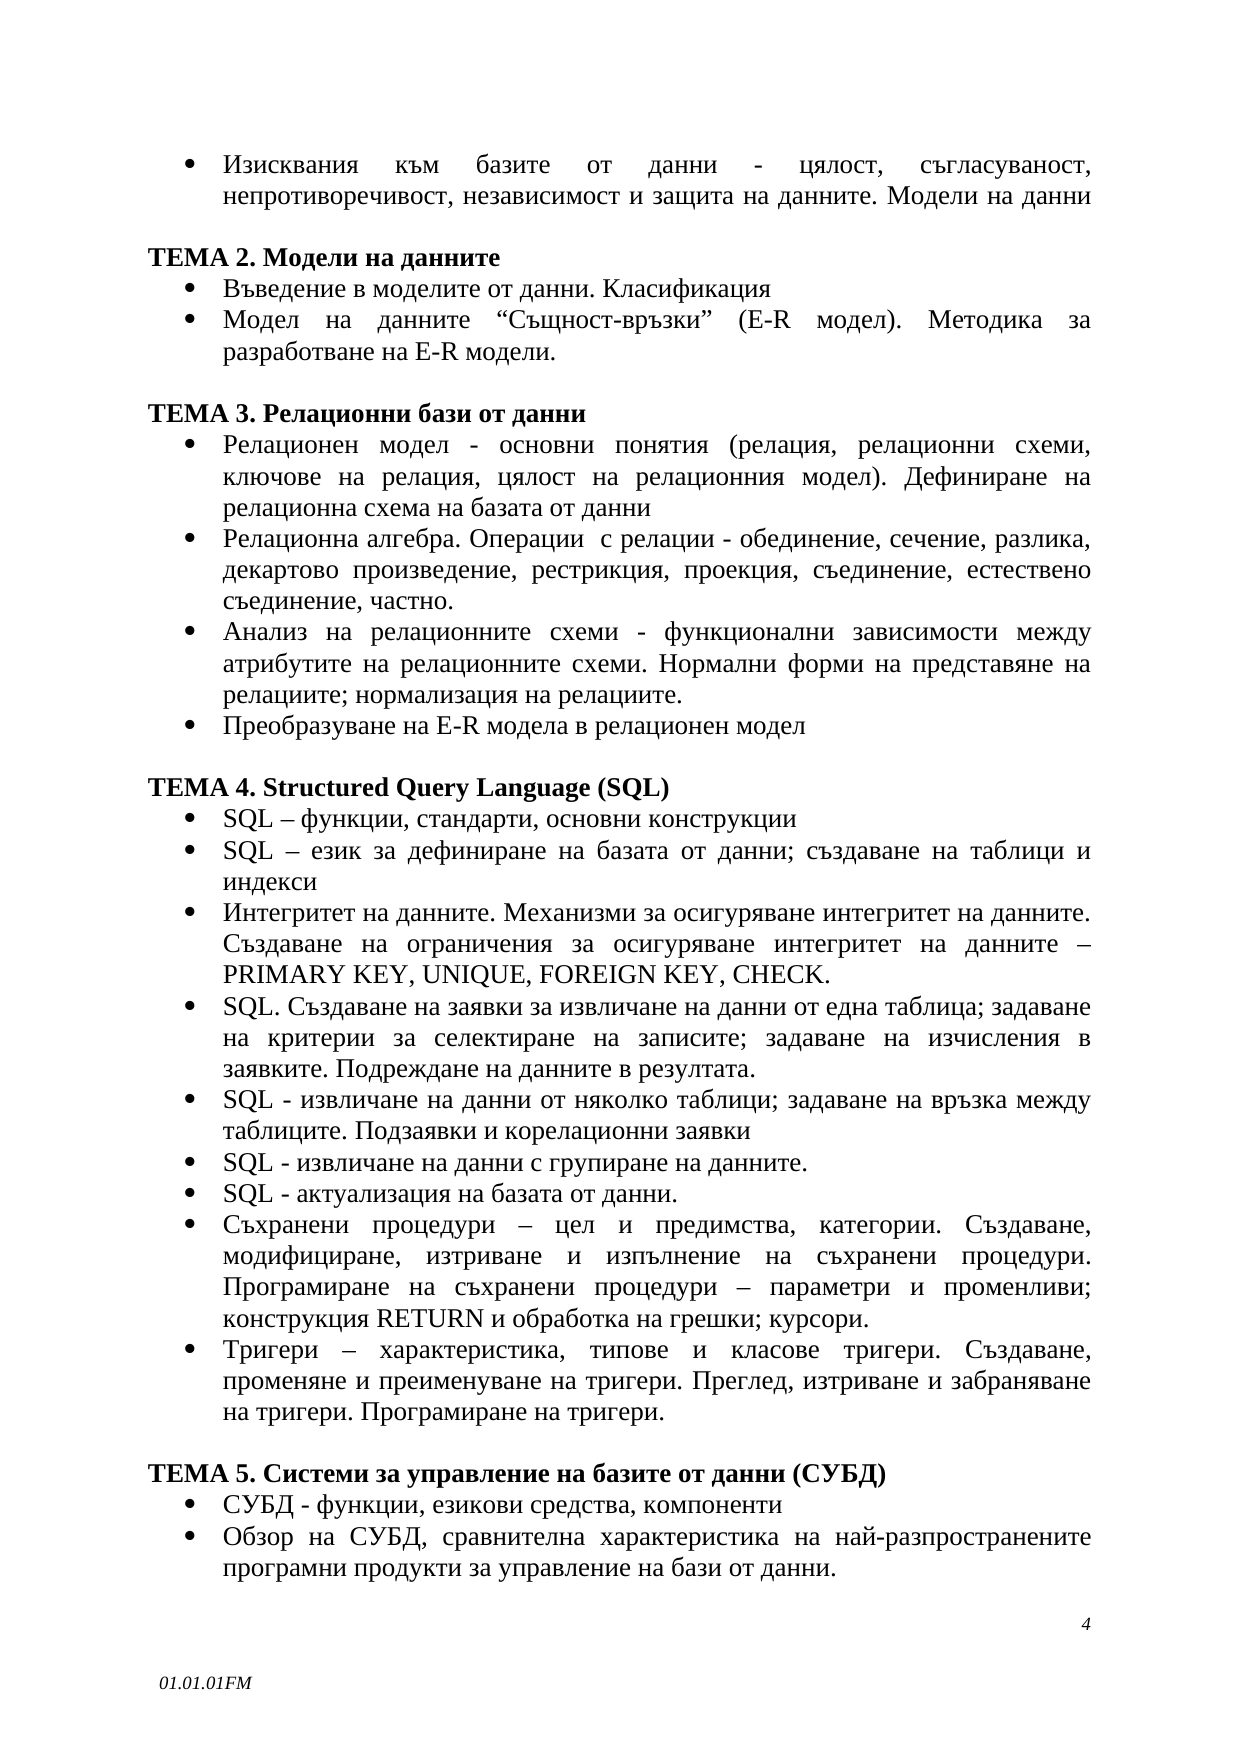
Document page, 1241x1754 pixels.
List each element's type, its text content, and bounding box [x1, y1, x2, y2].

text ТЕМА 2. Модели на данните [148, 241, 1092, 272]
text ТЕМА 5. Системи за управление на базите от данни (СУБД) [148, 1457, 1092, 1489]
list Релационен модел - основни понятия (релация, релационни схеми, ключове на релация, цялост на релационния модел). Дефиниране на релационна схема на базата от данни [185, 428, 1092, 522]
list SQL – език за дефиниране на базата от данни; създаване на таблици и индекси [185, 834, 1092, 896]
list СУБД - функции, езикови средства, компоненти [185, 1489, 1092, 1520]
list Модел на данните “Същност-връзки” (E-R модел). Методика за разработване на E-R модели. [185, 304, 1092, 366]
list Релационна алгебра. Операции с релации - обединение, сечение, разлика, декартово произведение, рестрикция, проекция, съединение, естествено съединение, частно. [185, 522, 1092, 615]
list Анализ на релационните схеми - функционални зависимости между атрибутите на релационните схеми. Нормални форми на представяне на релациите; нормализация на релациите. [185, 615, 1092, 709]
list Преобразуване на E-R модела в релационен модел [185, 709, 1092, 740]
list Интегритет на данните. Механизми за осигуряване интегритет на данните. Създаване на ограничения за осигуряване интегритет на данните – PRIMARY KEY, UNIQUE, FOREIGN KEY, CHECK. [185, 896, 1092, 990]
list Съхранени процедури – цел и предимства, категории. Създаване, модифициране, изтриване и изпълнение на съхранени процедури. Програмиране на съхранени процедури – параметри и променливи; конструкция RETURN и обработка на грешки; курсори. [185, 1208, 1092, 1333]
text ТЕМА 3. Релационни бази от данни [148, 397, 1092, 428]
list SQL - извличане на данни с групиране на данните. [185, 1146, 1092, 1177]
list SQL - извличане на данни от няколко таблици; задаване на връзка между таблиците. Подзаявки и корелационни заявки [185, 1083, 1092, 1146]
list Въведение в моделите от данни. Класификация [185, 272, 1092, 304]
list SQL – функции, стандарти, основни конструкции [185, 802, 1092, 834]
list Изисквания към базите от данни - цялост, съгласуваност, непротиворечивост, независимост и защита на данните. Модели на данни [185, 148, 1092, 241]
text ТЕМА 4. Structured Query Language (SQL) [148, 771, 1092, 802]
list SQL - актуализация на базата от данни. [185, 1177, 1092, 1208]
list SQL. Създаване на заявки за извличане на данни от една таблица; задаване на критерии за селектиране на записите; задаване на изчисления в заявките. Подреждане на данните в резултата. [185, 990, 1092, 1083]
list Обзор на СУБД, сравнителна характеристика на най-разпространените програмни продукти за управление на бази от данни. [185, 1520, 1092, 1582]
list Тригери – характеристика, типове и класове тригери. Създаване, променяне и преименуване на тригери. Преглед, изтриване и забраняване на тригери. Програмиране на тригери. [185, 1333, 1092, 1426]
